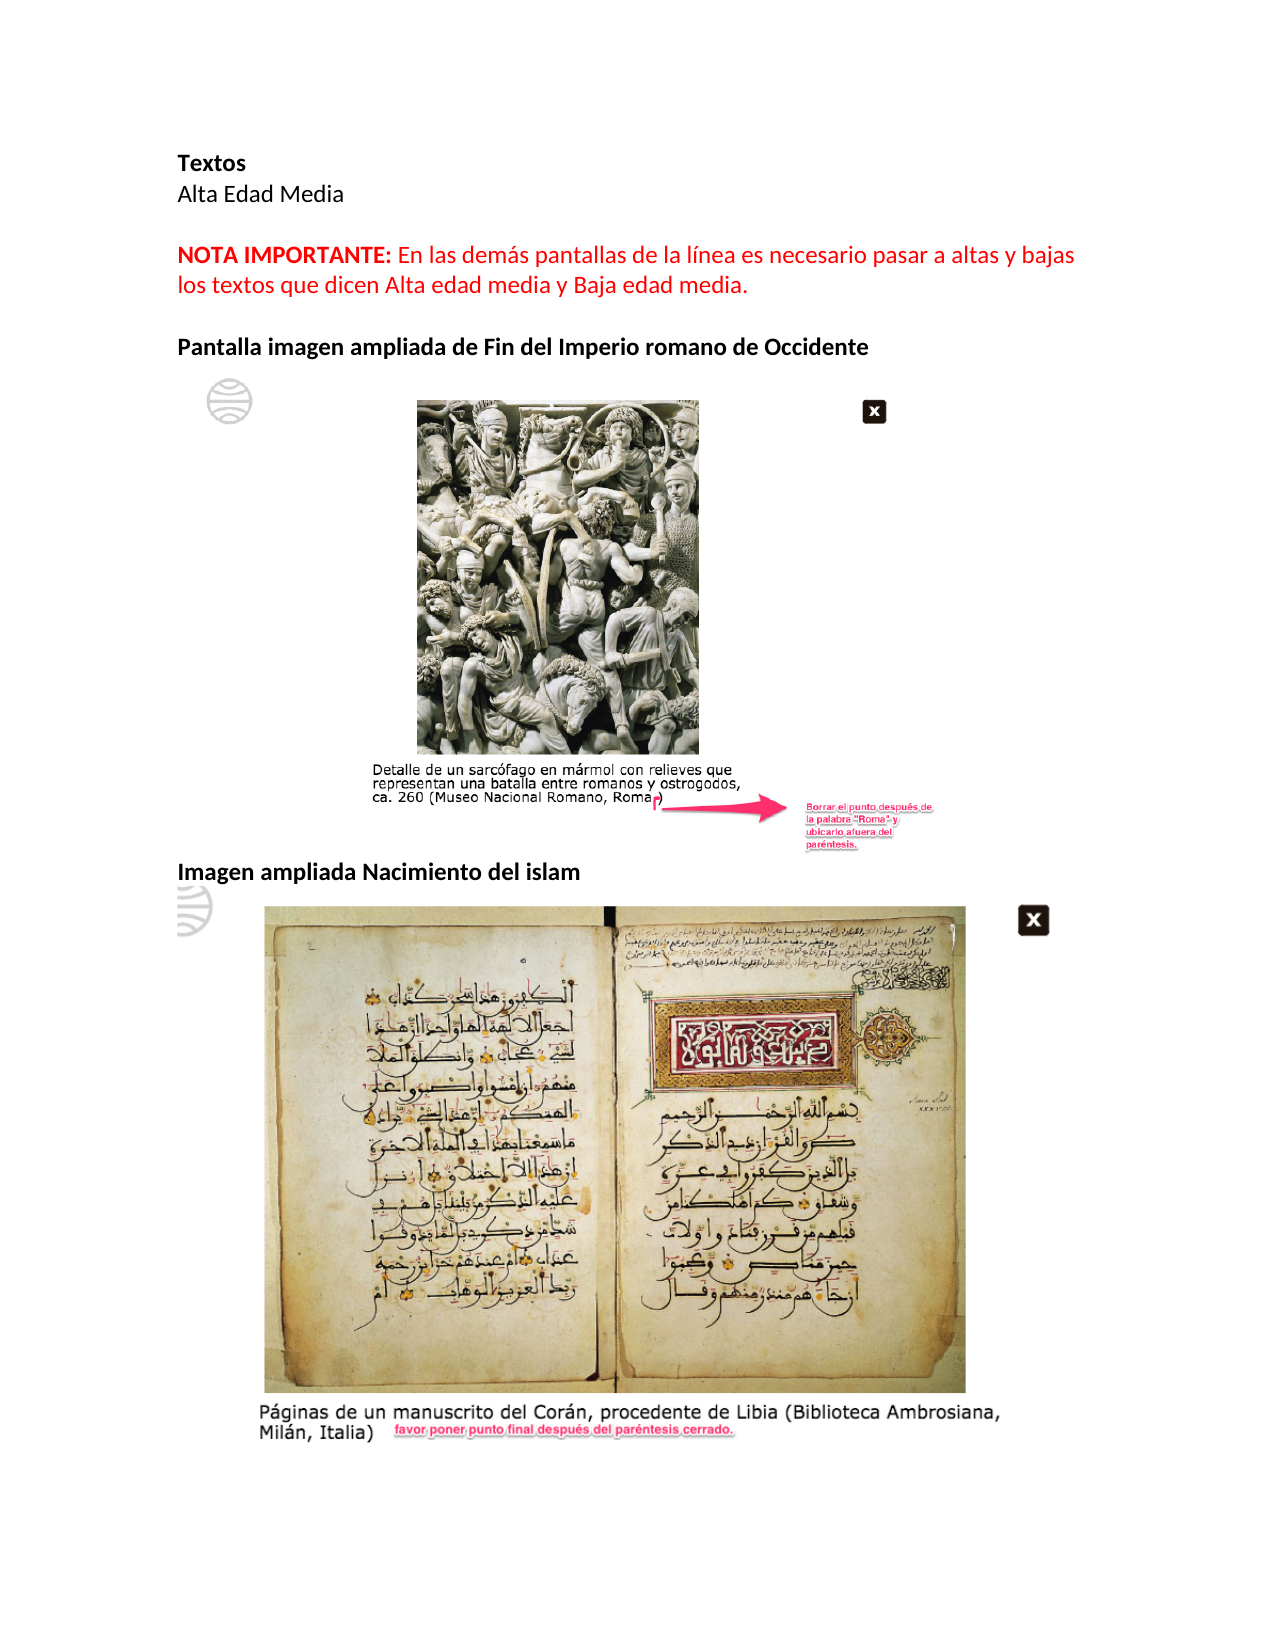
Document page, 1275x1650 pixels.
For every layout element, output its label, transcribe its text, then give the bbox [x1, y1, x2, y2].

picture [177, 886, 1098, 1455]
text Pantalla imagen ampliada de Fin del Imperio romano de Occidente [177, 331, 1098, 361]
text Alta Edad Media [177, 178, 1098, 209]
text Imagen ampliada Nacimiento del islam [177, 856, 1098, 886]
picture [177, 361, 947, 856]
text Textos [177, 148, 1098, 178]
text NOTA IMPORTANTE: En las demás pantallas de la línea es necesario pasar a altas y bajas los textos que dicen Alta edad media y Baja edad media. [177, 239, 1098, 300]
